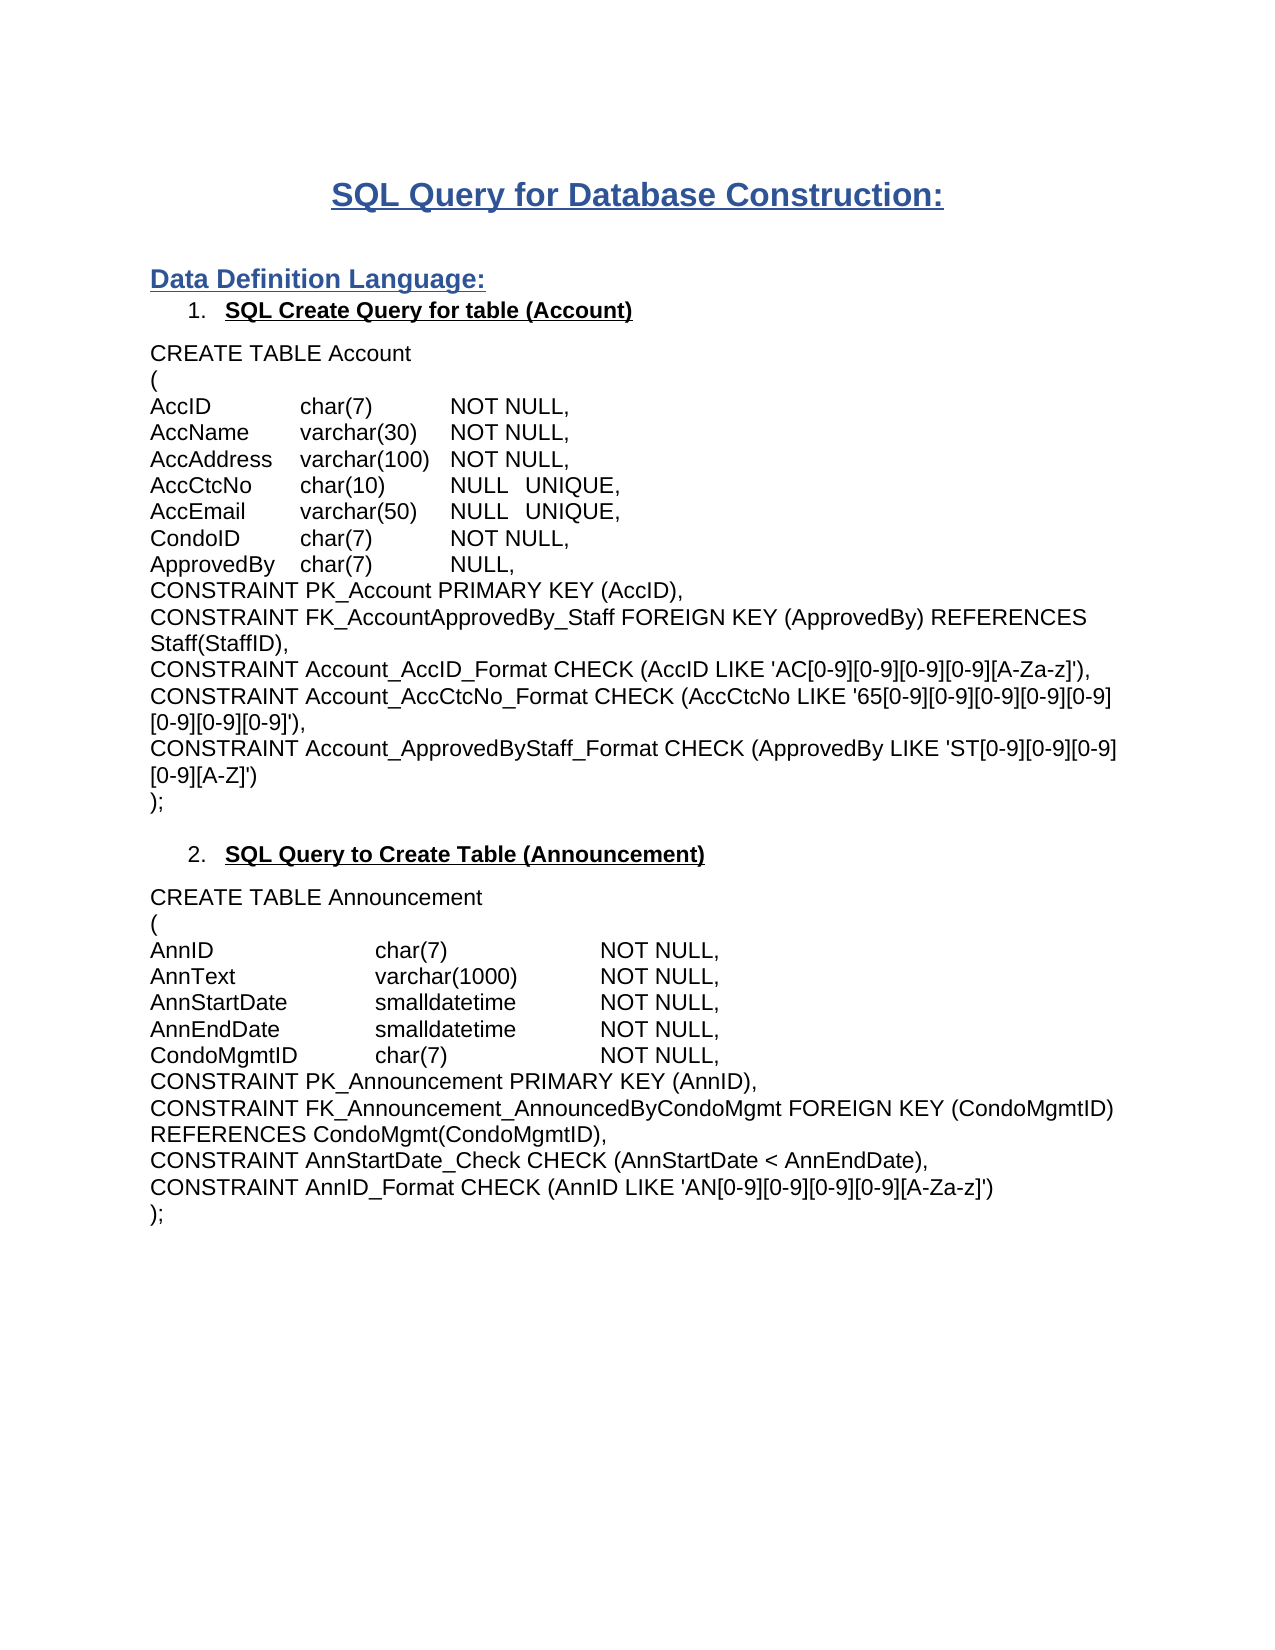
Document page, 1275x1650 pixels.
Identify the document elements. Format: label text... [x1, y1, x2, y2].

text CONSTRAINT AnnID_Format CHECK (AnnID LIKE 'AN[0-9][0-9][0-9][0-9][A-Za-z]') [150, 1174, 1125, 1200]
text AnnID char(7) NOT NULL, [150, 937, 1125, 963]
text ( [150, 366, 1125, 393]
text CondoID char(7) NOT NULL, [150, 524, 1125, 551]
text ApprovedBy char(7) NULL, [150, 551, 1125, 577]
text AnnEndDate smalldatetime NOT NULL, [150, 1016, 1125, 1042]
list SQL Query to Create Table (Announcement) [187, 841, 1125, 867]
text CREATE TABLE Announcement [150, 884, 1125, 910]
text AnnText varchar(1000) NOT NULL, [150, 963, 1125, 989]
text CondoMgmtID char(7) NOT NULL, [150, 1042, 1125, 1068]
text CONSTRAINT PK_Account PRIMARY KEY (AccID), [150, 577, 1125, 604]
text CREATE TABLE Account [150, 340, 1125, 366]
text AccCtcNo char(10) NULL UNIQUE, [150, 472, 1125, 498]
text CONSTRAINT Account_ApprovedByStaff_Format CHECK (ApprovedBy LIKE 'ST[0-9][0-9][0-9][0-9][A-Z]') [150, 735, 1125, 788]
text ( [150, 910, 1125, 937]
text ); [150, 788, 1125, 814]
text CONSTRAINT AnnStartDate_Check CHECK (AnnStartDate < AnnEndDate), [150, 1147, 1125, 1174]
text CONSTRAINT Account_AccCtcNo_Format CHECK (AccCtcNo LIKE '65[0-9][0-9][0-9][0-9][0-9][0-9][0-9][0-9]'), [150, 683, 1125, 735]
text AccID char(7) NOT NULL, [150, 393, 1125, 419]
text CONSTRAINT FK_Announcement_AnnouncedByCondoMgmt FOREIGN KEY (CondoMgmtID) REFERENCES CondoMgmt(CondoMgmtID), [150, 1095, 1125, 1147]
subtitle SQL Query for Database Construction: [150, 175, 1125, 213]
list SQL Create Query for table (Account) [187, 297, 1125, 323]
text AccEmail varchar(50) NULL UNIQUE, [150, 498, 1125, 524]
text CONSTRAINT FK_AccountApprovedBy_Staff FOREIGN KEY (ApprovedBy) REFERENCES Staff(StaffID), [150, 604, 1125, 656]
text AccAddress varchar(100) NOT NULL, [150, 446, 1125, 472]
text AccName varchar(30) NOT NULL, [150, 419, 1125, 446]
text CONSTRAINT PK_Announcement PRIMARY KEY (AnnID), [150, 1068, 1125, 1095]
text CONSTRAINT Account_AccID_Format CHECK (AccID LIKE 'AC[0-9][0-9][0-9][0-9][A-Za-z]'), [150, 656, 1125, 683]
text AnnStartDate smalldatetime NOT NULL, [150, 989, 1125, 1016]
text ); [150, 1200, 1125, 1226]
subtitle Data Definition Language: [150, 263, 1125, 294]
